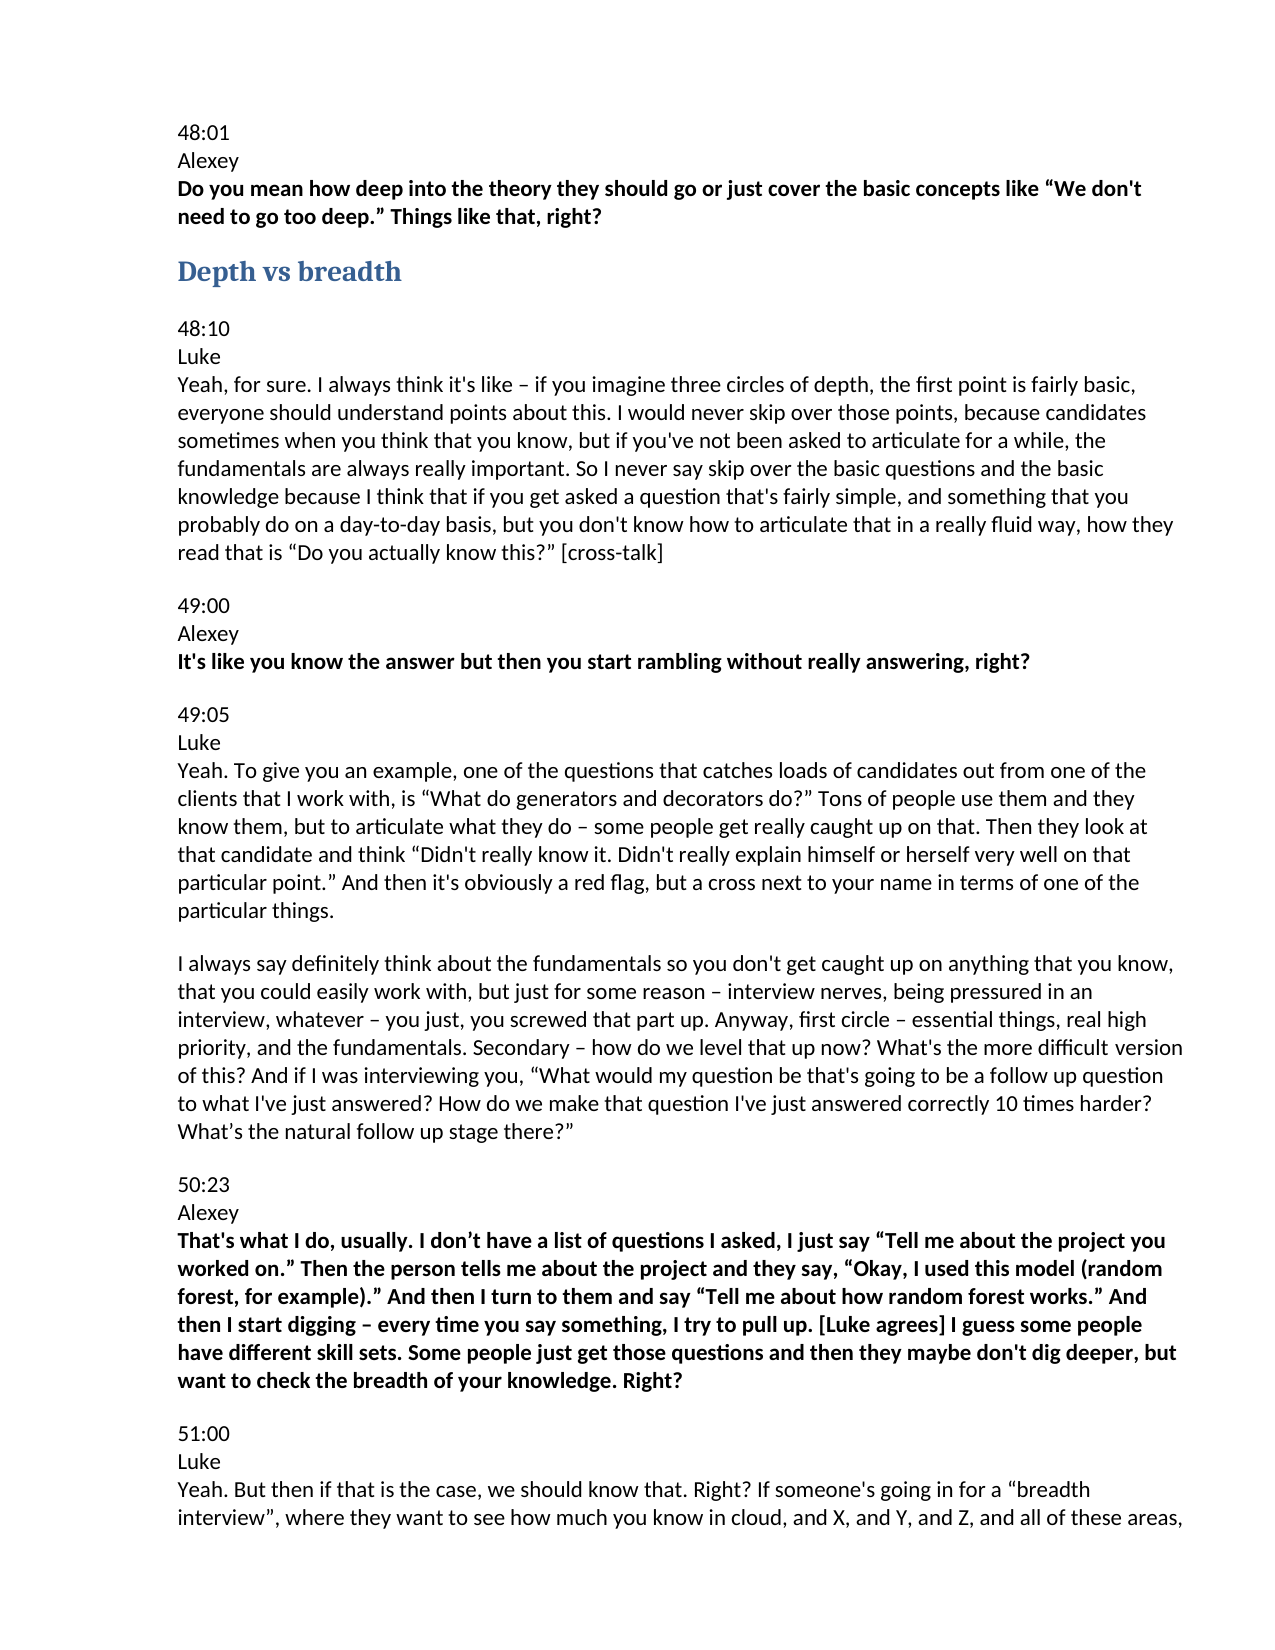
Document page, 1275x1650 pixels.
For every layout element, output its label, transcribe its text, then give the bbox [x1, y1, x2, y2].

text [177, 1476, 1186, 1532]
text Alexey [177, 619, 1186, 647]
text 49:05 [177, 700, 1186, 728]
text Alexey [177, 146, 1186, 174]
text Luke [177, 728, 1186, 756]
text 50:23 [177, 1170, 1186, 1198]
subtitle Depth vs breadth [177, 255, 1186, 289]
text It's like you know the answer but then you start rambling without really answering, right? [177, 647, 1186, 675]
text 49:00 [177, 591, 1186, 619]
text Yeah. To give you an example, one of the questions that catches loads of candidates out from one of the clients that I work with, is “What do generators and decorators do?” Tons of people use them and they know them, but to articulate what they do – some people get really caught up on that. Then they look at that candidate and think “Didn't really know it. Didn't really explain himself or herself very well on that particular point.” And then it's obviously a red flag, but a cross next to your name in terms of one of the particular things. [177, 756, 1186, 924]
text Do you mean how deep into the theory they should go or just cover the basic concepts like “We don't need to go too deep.” Things like that, right? [177, 174, 1186, 230]
text 48:01 [177, 118, 1186, 146]
text Luke [177, 342, 1186, 370]
text Yeah, for sure. I always think it's like – if you imagine three circles of depth, the first point is fairly basic, everyone should understand points about this. I would never skip over those points, because candidates sometimes when you think that you know, but if you've not been asked to articulate for a while, the fundamentals are always really important. So I never say skip over the basic questions and the basic knowledge because I think that if you get asked a question that's fairly simple, and something that you probably do on a day-to-day basis, but you don't know how to articulate that in a really fluid way, how they read that is “Do you actually know this?” [cross-talk] [177, 370, 1186, 566]
text 51:00 [177, 1419, 1186, 1447]
text I always say definitely think about the fundamentals so you don't get caught up on anything that you know, that you could easily work with, but just for some reason – interview nerves, being pressured in an interview, whatever – you just, you screwed that part up. Anyway, first circle – essential things, real high priority, and the fundamentals. Secondary – how do we level that up now? What's the more difficult version of this? And if I was interviewing you, “What would my question be that's going to be a follow up question to what I've just answered? How do we make that question I've just answered correctly 10 times harder? What’s the natural follow up stage there?” [177, 949, 1186, 1145]
text Alexey [177, 1198, 1186, 1226]
text 48:10 [177, 314, 1186, 342]
text That's what I do, usually. I don’t have a list of questions I asked, I just say “Tell me about the project you worked on.” Then the person tells me about the project and they say, “Okay, I used this model (random forest, for example).” And then I turn to them and say “Tell me about how random forest works.” And then I start digging – every time you say something, I try to pull up. [Luke agrees] I guess some people have different skill sets. Some people just get those questions and then they maybe don't dig deeper, but want to check the breadth of your knowledge. Right? [177, 1226, 1186, 1394]
text Luke [177, 1447, 1186, 1476]
